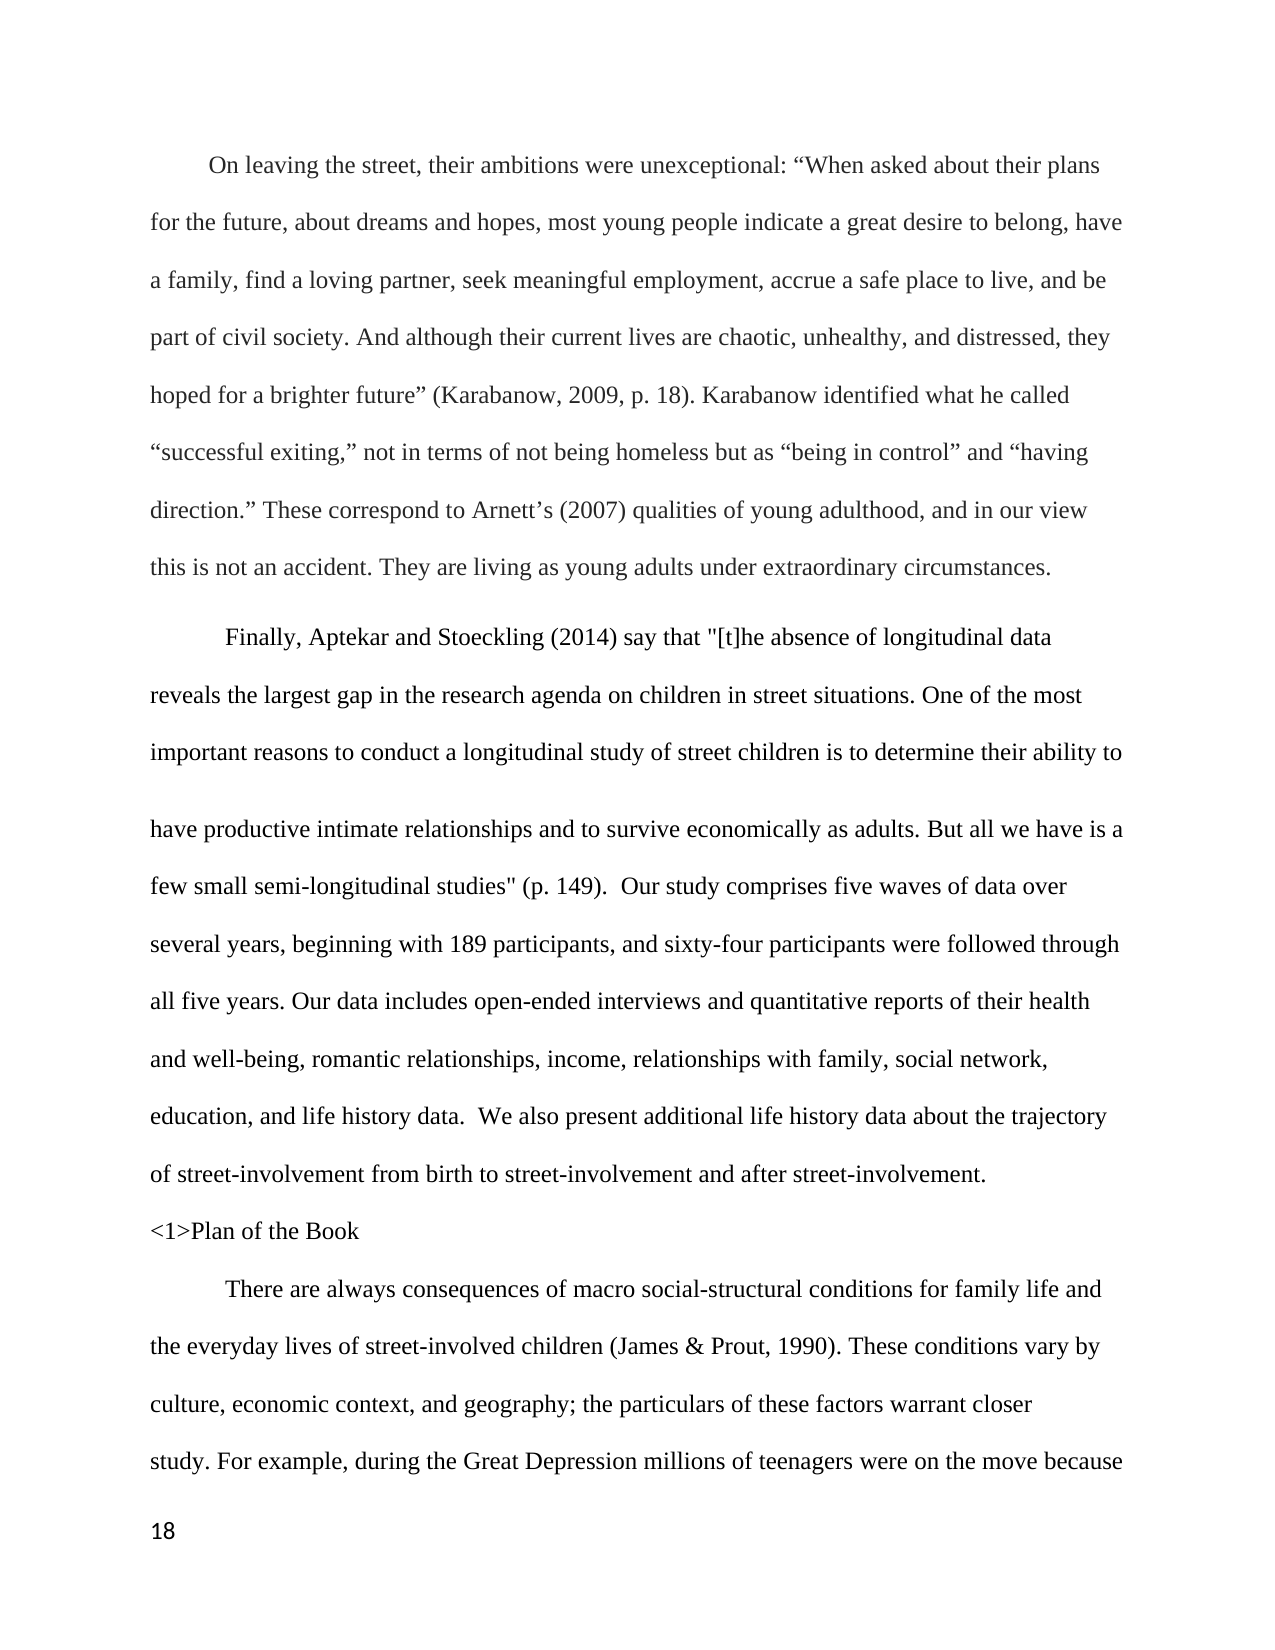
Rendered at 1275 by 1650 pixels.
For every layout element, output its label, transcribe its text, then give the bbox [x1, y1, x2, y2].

text <1>Plan of the Book [150, 1216, 1125, 1245]
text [150, 1274, 1125, 1475]
text On leaving the street, their ambitions were unexceptional: “When asked about their plans for the future, about dreams and hopes, most young people indicate a great desire to belong, have a family, find a loving partner, seek meaningful employment, accrue a safe place to live, and be part of civil society. And although their current lives are chaotic, unhealthy, and distressed, they hoped for a brighter future” (Karabanow, 2009, p. 18). Karabanow identified what he called “successful exiting,” not in terms of not being homeless but as “being in control” and “having direction.” These correspond to Arnett’s (2007) qualities of young adulthood, and in our view this is not an accident. They are living as young adults under extraordinary circumstances. [150, 150, 1125, 581]
text Finally, Aptekar and Stoeckling (2014) say that "[t]he absence of longitudinal data reveals the largest gap in the research agenda on children in street situations. One of the most important reasons to conduct a longitudinal study of street children is to determine their ability to have productive intimate relationships and to survive economically as adults. But all we have is a few small semi-longitudinal studies" (p. 149). Our study comprises five waves of data over several years, beginning with 189 participants, and sixty-four participants were followed through all five years. Our data includes open-ended interviews and quantitative reports of their health and well-being, romantic relationships, income, relationships with family, social network, education, and life history data. We also present additional life history data about the trajectory of street-involvement from birth to street-involvement and after street-involvement. [150, 622, 1125, 1188]
